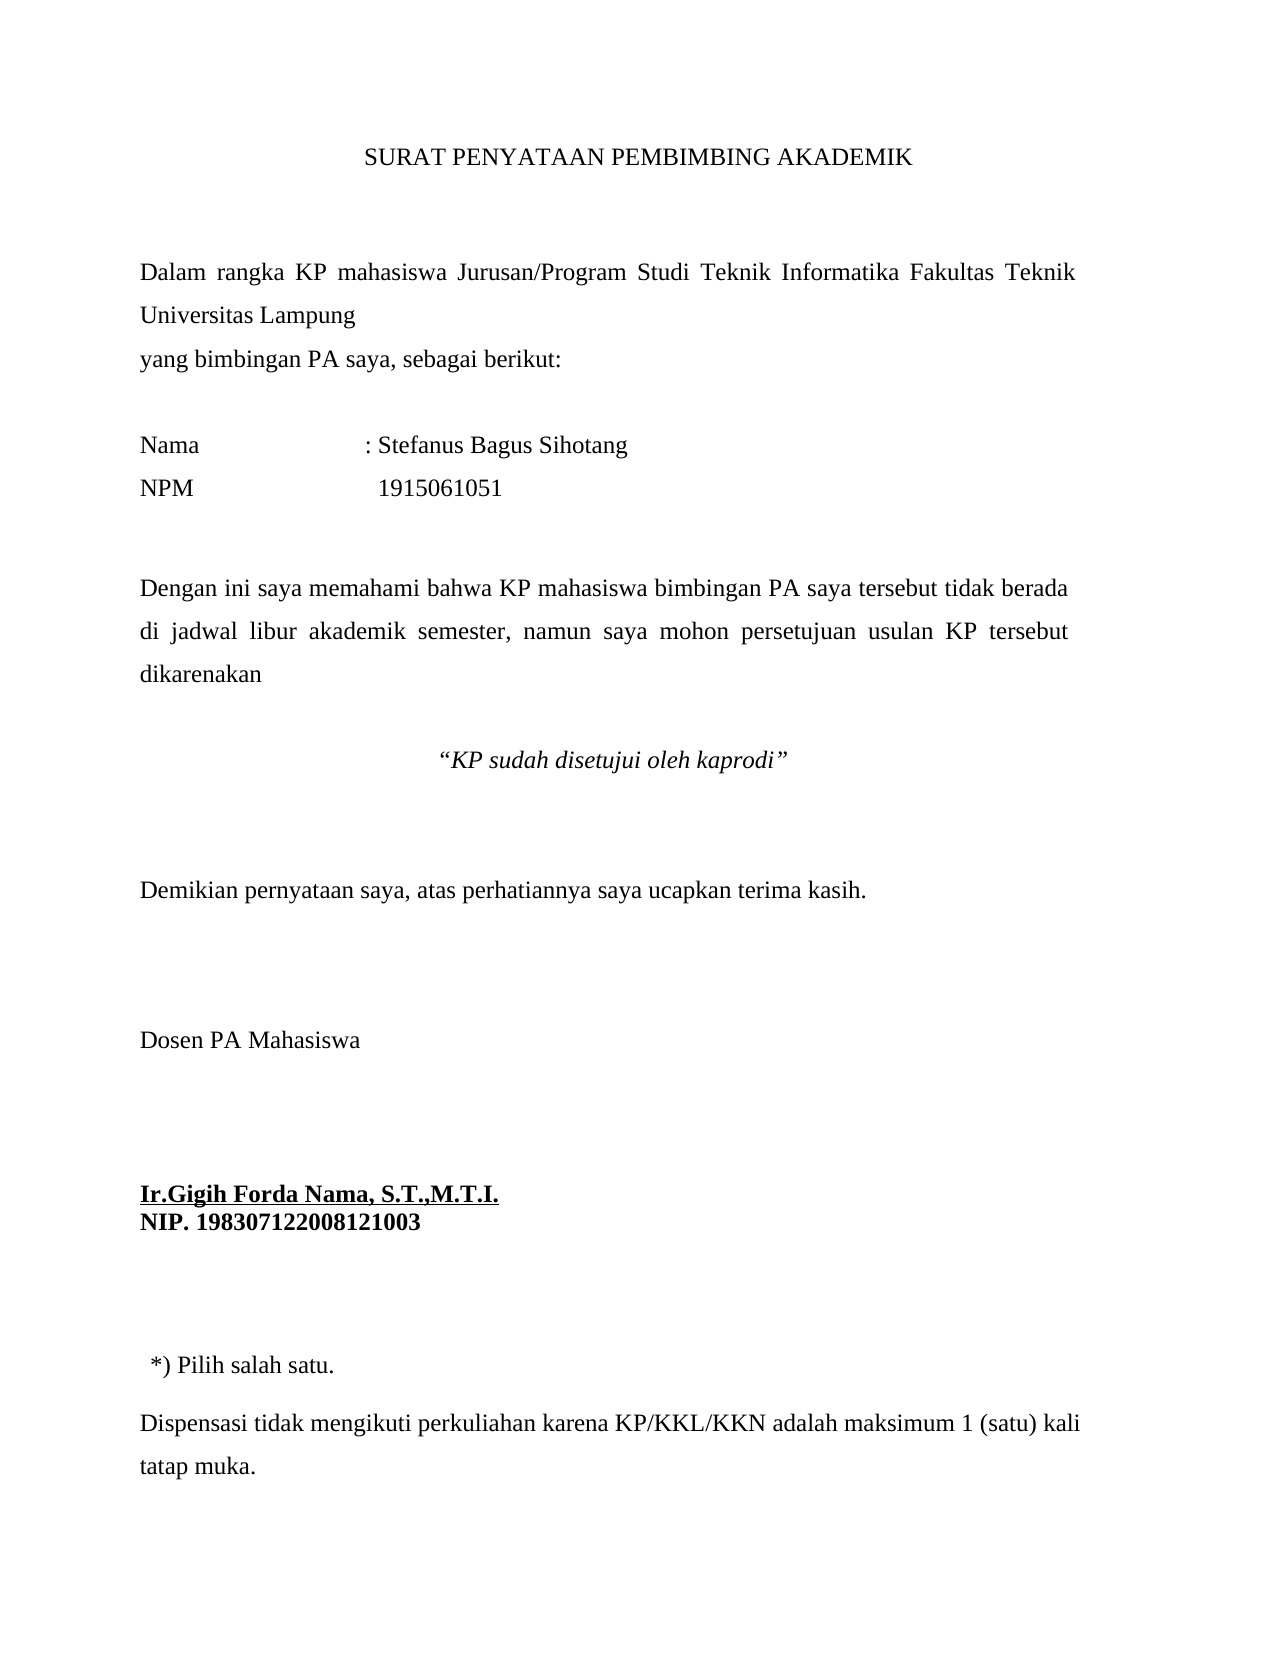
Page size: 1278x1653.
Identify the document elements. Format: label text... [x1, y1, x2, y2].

text “KP sudah disetujui oleh kaprodi” [309, 746, 915, 774]
text Dengan ini saya memahami bahwa KP mahasiswa bimbingan PA saya tersebut tidak berada di jadwal libur akademik semester, namun saya mohon persetujuan usulan KP tersebut dikarenakan [139, 573, 1069, 688]
text Ir.Gigih Forda Nama, S.T.,M.T.I. [140, 1179, 1127, 1207]
text NPM 1915061051 [139, 473, 1127, 502]
text NIP. 198307122008121003 [140, 1207, 1127, 1236]
text *) Pilih salah satu. [150, 1350, 1127, 1379]
text Demikian pernyataan saya, atas perhatiannya saya ucapkan terima kasih. [139, 875, 1127, 904]
text Dosen PA Mahasiswa [139, 1025, 1127, 1054]
text Dalam rangka KP mahasiswa Jurusan/Program Studi Teknik Informatika Fakultas Teknik Universitas Lampung [139, 257, 1076, 329]
text SURAT PENYATAAN PEMBIMBING AKADEMIK [362, 142, 915, 171]
text Dispensasi tidak mengikuti perkuliahan karena KP/KKL/KKN adalah maksimum 1 (satu) kali tatap muka. [139, 1408, 1083, 1480]
text Nama : Stefanus Bagus Sihotang [139, 430, 1127, 459]
text yang bimbingan PA saya, sebagai berikut: [139, 344, 1127, 372]
